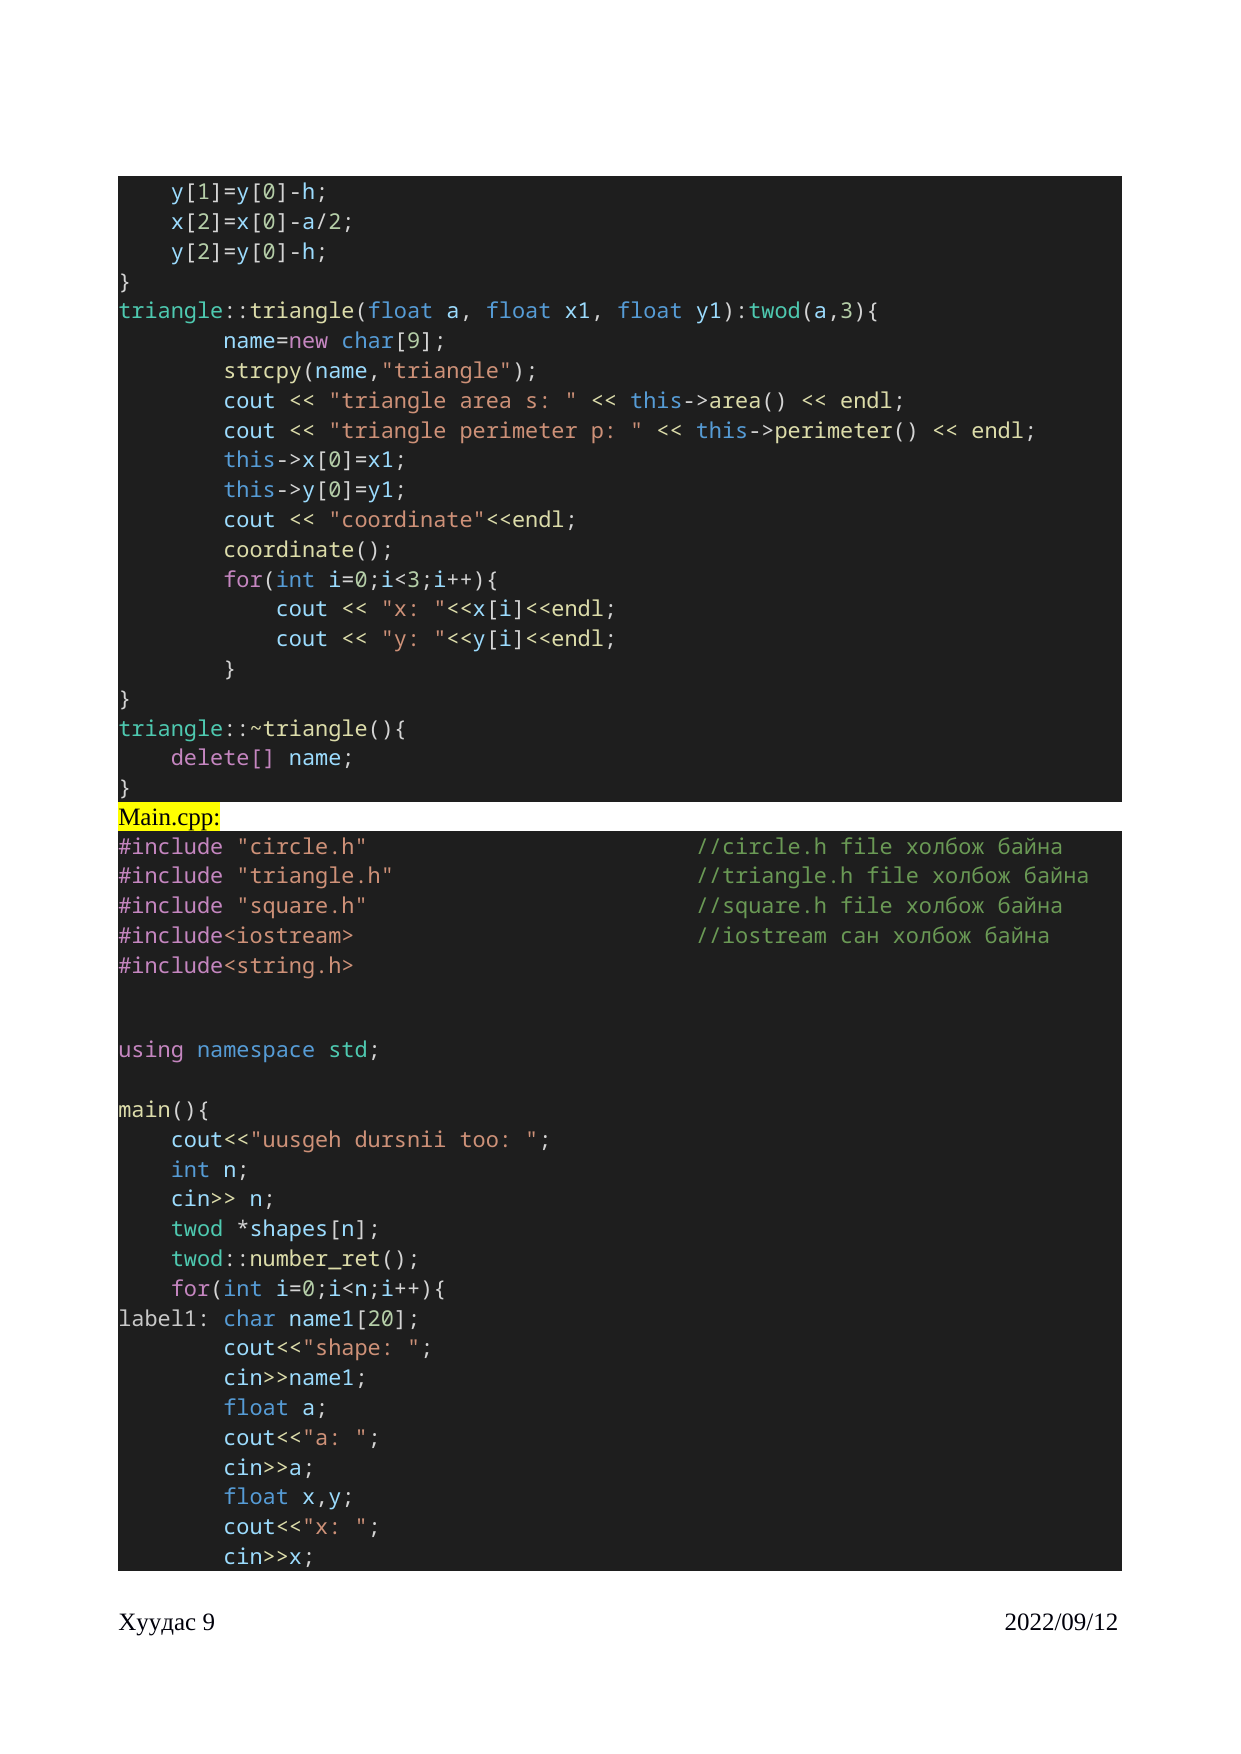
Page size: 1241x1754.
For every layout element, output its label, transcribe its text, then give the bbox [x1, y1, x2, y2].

text twod *shapes[n]; [118, 1213, 1122, 1243]
text triangle::triangle(float a, float x1, float y1):twod(a,3){ [118, 296, 1122, 325]
text } [118, 772, 1122, 802]
text twod::number_ret(); [118, 1243, 1122, 1273]
text cin>>a; [118, 1452, 1122, 1481]
text using namespace std; [118, 1034, 1122, 1064]
text Main.cpp: [220, 802, 1122, 831]
text float a; [118, 1392, 1122, 1422]
text for(int i=0;i<n;i++){ [118, 1273, 1122, 1303]
text this->x[0]=x1; [118, 444, 1122, 474]
text } [118, 653, 1122, 683]
text cout << "x: "<<x[i]<<endl; [118, 593, 1122, 623]
text coordinate(); [118, 534, 1122, 564]
text #include "circle.h" //circle.h file холбож байна [118, 831, 1122, 861]
text delete[] name; [118, 742, 1122, 772]
text #include<iostream> //iostream сан холбож байна [118, 920, 1122, 950]
text int n; [118, 1154, 1122, 1183]
text for(int i=0;i<3;i++){ [118, 564, 1122, 593]
text } [118, 683, 1122, 713]
text cout<<"shape: "; [118, 1332, 1122, 1362]
text #include<string.h> [118, 950, 1122, 980]
text cout << "triangle area s: " << this->area() << endl; [118, 385, 1122, 415]
text cout<<"a: "; [118, 1422, 1122, 1452]
text y[2]=y[0]-h; [118, 236, 1122, 266]
text cout<<"x: "; [118, 1511, 1122, 1541]
text float x,y; [118, 1481, 1122, 1511]
text cout << "triangle perimeter p: " << this->perimeter() << endl; [118, 415, 1122, 444]
text this->y[0]=y1; [118, 474, 1122, 504]
text cout << "y: "<<y[i]<<endl; [118, 623, 1122, 653]
text cout<<"uusgeh dursnii too: "; [118, 1124, 1122, 1154]
text label1: char name1[20]; [118, 1303, 1122, 1332]
text #include "triangle.h" //triangle.h file холбож байна [118, 861, 1122, 890]
text strcpy(name,"triangle"); [118, 355, 1122, 385]
text cin>> n; [118, 1183, 1122, 1213]
text x[2]=x[0]-a/2; [118, 206, 1122, 236]
text } [118, 266, 1122, 296]
text cin>>name1; [118, 1362, 1122, 1392]
text y[1]=y[0]-h; [118, 176, 1122, 206]
text cin>>x; [118, 1541, 1122, 1571]
text triangle::~triangle(){ [118, 713, 1122, 742]
text #include "square.h" //square.h file холбож байна [118, 890, 1122, 920]
text main(){ [118, 1094, 1122, 1124]
text name=new char[9]; [118, 325, 1122, 355]
text cout << "coordinate"<<endl; [118, 504, 1122, 534]
